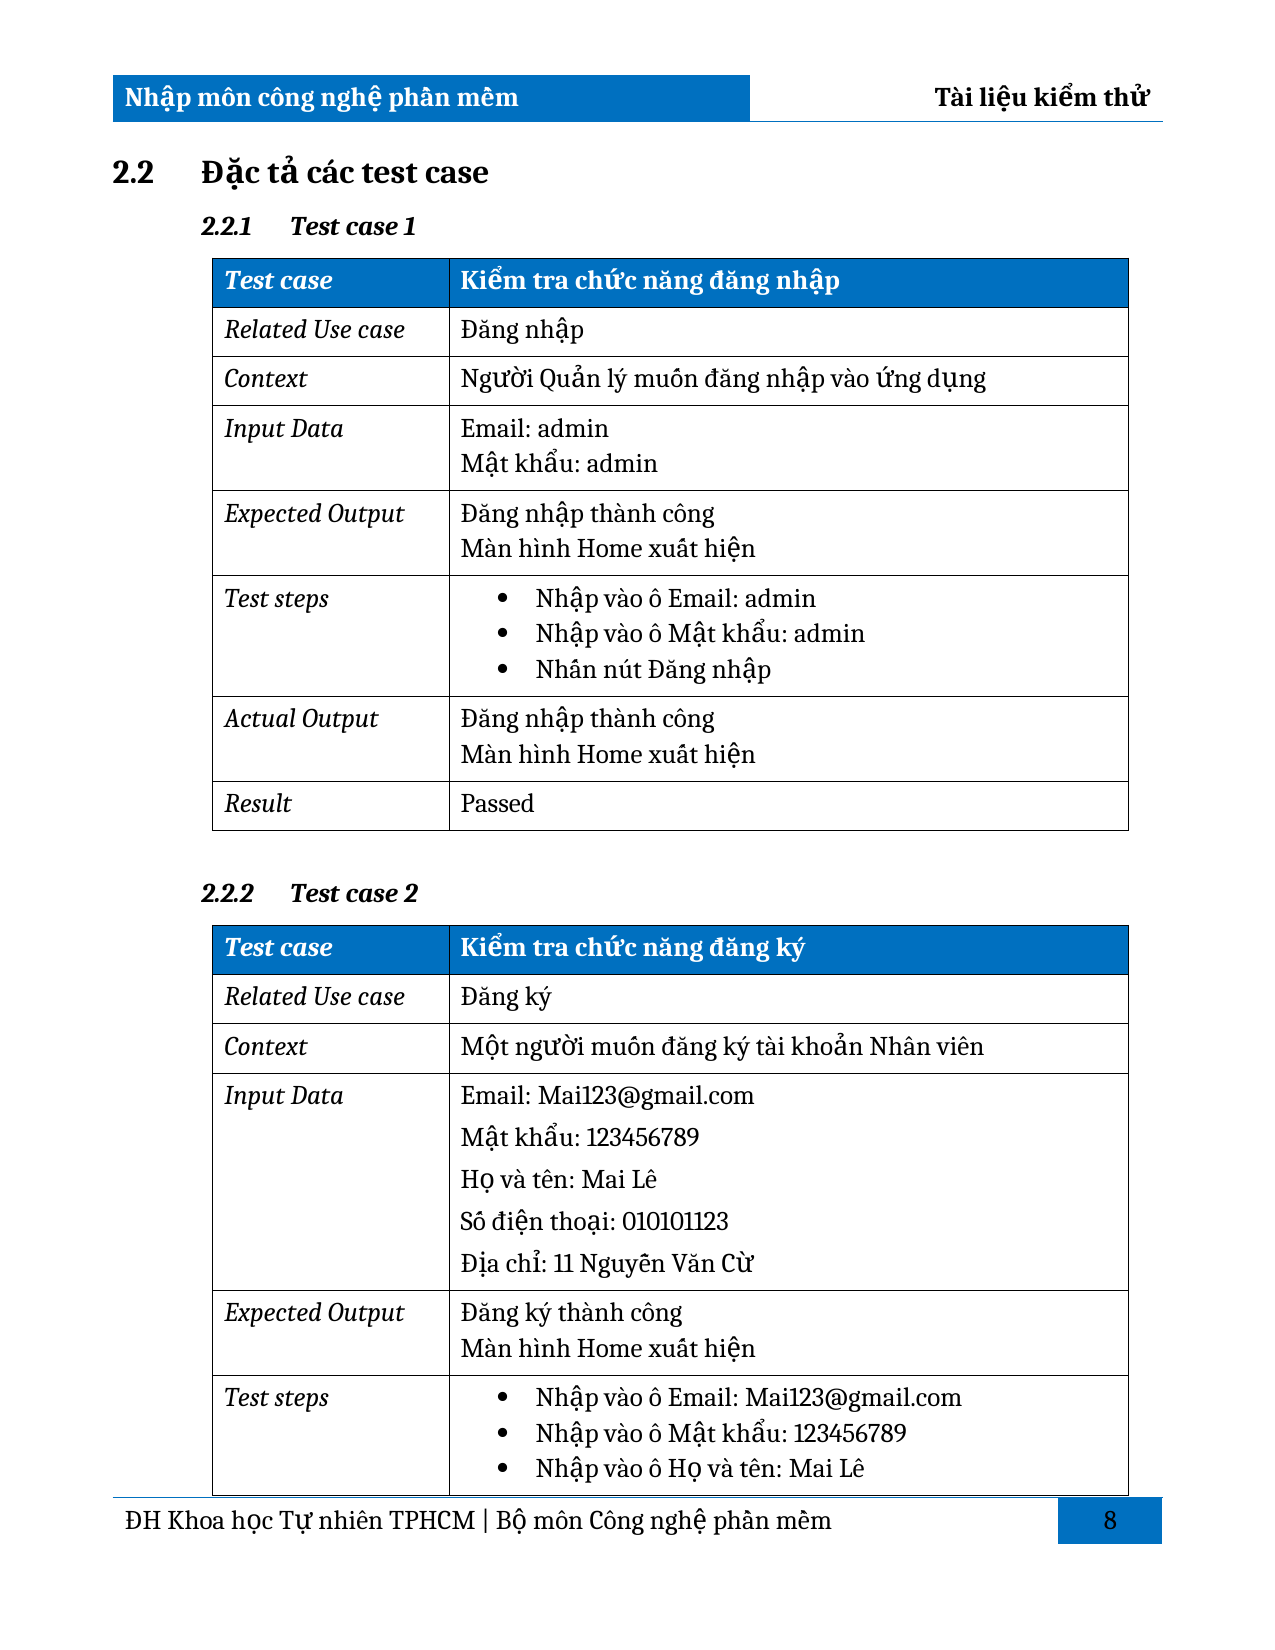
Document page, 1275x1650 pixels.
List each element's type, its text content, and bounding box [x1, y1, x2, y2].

table_header Kiểm tra chức năng đăng nhập [450, 259, 1128, 307]
table_cell Đăng ký [450, 975, 1128, 1023]
table_cell Expected Output [213, 1291, 449, 1375]
table_header Kiểm tra chức năng đăng ký [450, 926, 1128, 974]
table_cell Một người muốn đăng ký tài khoản Nhân viên [450, 1024, 1128, 1072]
table_cell Passed [450, 782, 1128, 830]
table_cell Người Quản lý muốn đăng nhập vào ứng dụng [450, 357, 1128, 405]
table_cell Đăng nhập [450, 308, 1128, 356]
table_cell Email: Mai123@gmail.com Mật khẩu: 123456789 Họ và tên: Mai Lê Số điện thoại: 010101123 Địa chỉ: 11 Nguyễn Văn Cừ [450, 1074, 1128, 1290]
table_cell Related Use case [213, 308, 449, 356]
table_cell Input Data [213, 1074, 449, 1290]
table_cell Context [213, 357, 449, 405]
table_cell Email: admin Mật khẩu: admin [450, 406, 1128, 490]
table_cell Input Data [213, 406, 449, 490]
table_cell Đăng nhập thành công Màn hình Home xuất hiện [450, 697, 1128, 781]
table_cell Test steps [213, 1376, 449, 1495]
table_cell Result [213, 782, 449, 830]
table_cell Đăng nhập thành công Màn hình Home xuất hiện [450, 491, 1128, 575]
table_cell Test steps [213, 576, 449, 696]
table_cell Related Use case [213, 975, 449, 1023]
table_cell Nhập vào ô Email: admin Nhập vào ô Mật khẩu: admin Nhấn nút Đăng nhập [450, 576, 1128, 696]
subtitle Test case 1 [201, 211, 1162, 242]
subtitle Đặc tả các test case [112, 153, 1162, 192]
table_cell Expected Output [213, 491, 449, 575]
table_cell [450, 1376, 1128, 1495]
table_cell Context [213, 1024, 449, 1072]
table_cell Đăng ký thành công Màn hình Home xuất hiện [450, 1291, 1128, 1375]
table_cell Actual Output [213, 697, 449, 781]
table_header Test case [213, 259, 449, 307]
subtitle Test case 2 [201, 878, 1162, 909]
table_header Test case [213, 926, 449, 974]
